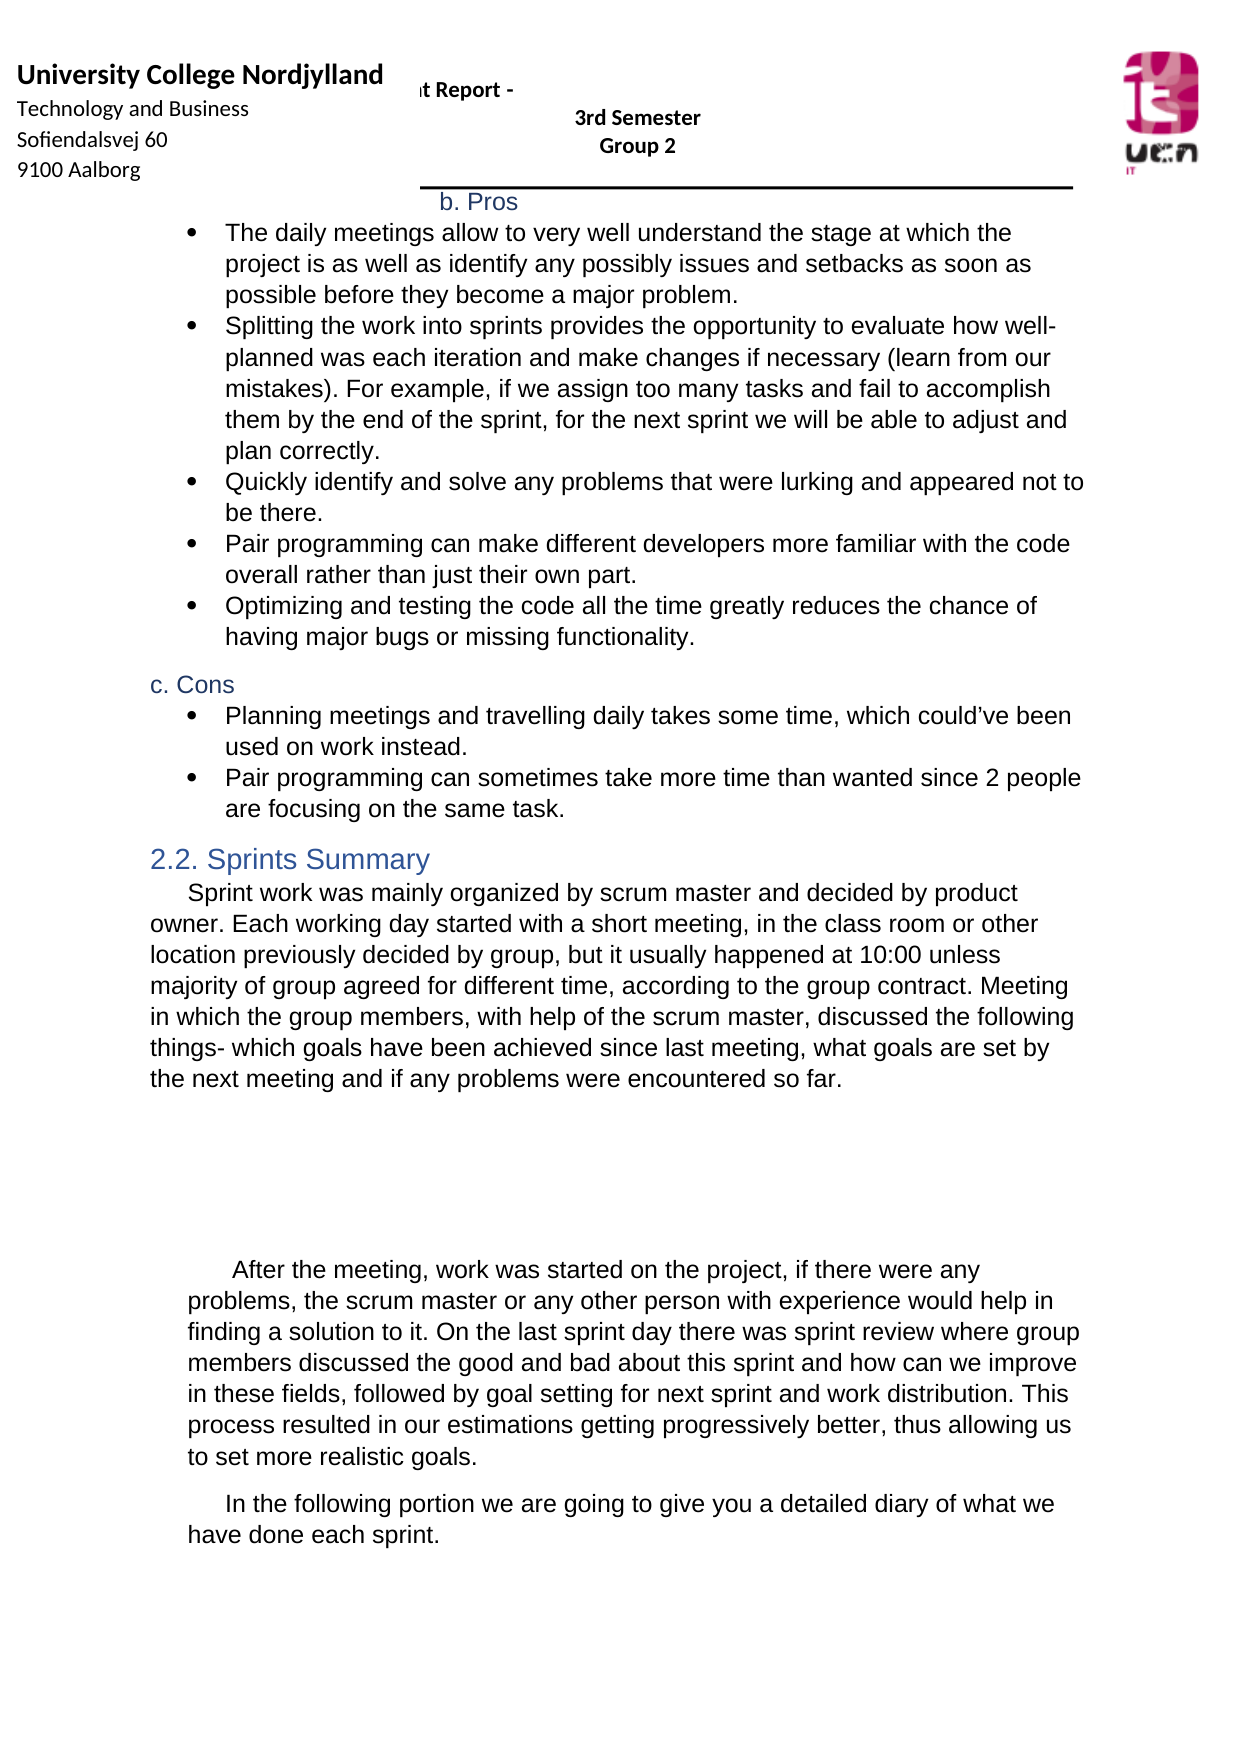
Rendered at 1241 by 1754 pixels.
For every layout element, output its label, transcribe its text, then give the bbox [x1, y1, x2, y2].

list Pair programming can make different developers more familiar with the code overall rather than just their own part. [187, 529, 1090, 589]
picture [1108, 45, 1213, 177]
text After the meeting, work was started on the project, if there were any problems, the scrum master or any other person with experience would help in finding a solution to it. On the last sprint day there was sprint review where group members discussed the good and bad about this sprint and how can we improve in these fields, followed by goal setting for next sprint and work distribution. This process resulted in our estimations getting progressively better, thus allowing us to set more realistic goals. [187, 1255, 1090, 1470]
subtitle c. Cons [150, 670, 1090, 699]
text Sprint work was mainly organized by scrum master and decided by product owner. Each working day started with a short meeting, in the class room or other location previously decided by group, but it usually happened at 10:00 unless majority of group agreed for different time, according to the group contract. Meeting in which the group members, with help of the scrum master, discussed the following things- which goals have been achieved since last meeting, what goals are set by the next meeting and if any problems were encountered so far. [150, 878, 1090, 1093]
list Planning meetings and travelling daily takes some time, which could’ve been used on work instead. [187, 701, 1090, 761]
subtitle 2.2. Sprints Summary [150, 842, 1090, 876]
list Pair programming can sometimes take more time than wanted since 2 people are focusing on the same task. [187, 763, 1090, 823]
list Splitting the work into sprints provides the opportunity to evaluate how well-planned was each iteration and make changes if necessary (learn from our mistakes). For example, if we assign too many tasks and fail to accomplish them by the end of the sprint, for the next sprint we will be able to adjust and plan correctly. [187, 311, 1090, 464]
subtitle b. Pros [150, 187, 1090, 216]
text In the following portion we are going to give you a detailed diary of what we have done each sprint. [187, 1489, 1090, 1549]
list Optimizing and testing the code all the time greatly reduces the chance of having major bugs or missing functionality. [187, 591, 1090, 651]
list Quickly identify and solve any problems that were lurking and appeared not to be there. [187, 467, 1090, 527]
list The daily meetings allow to very well understand the stage at which the project is as well as identify any possibly issues and setbacks as soon as possible before they become a major problem. [187, 218, 1090, 309]
